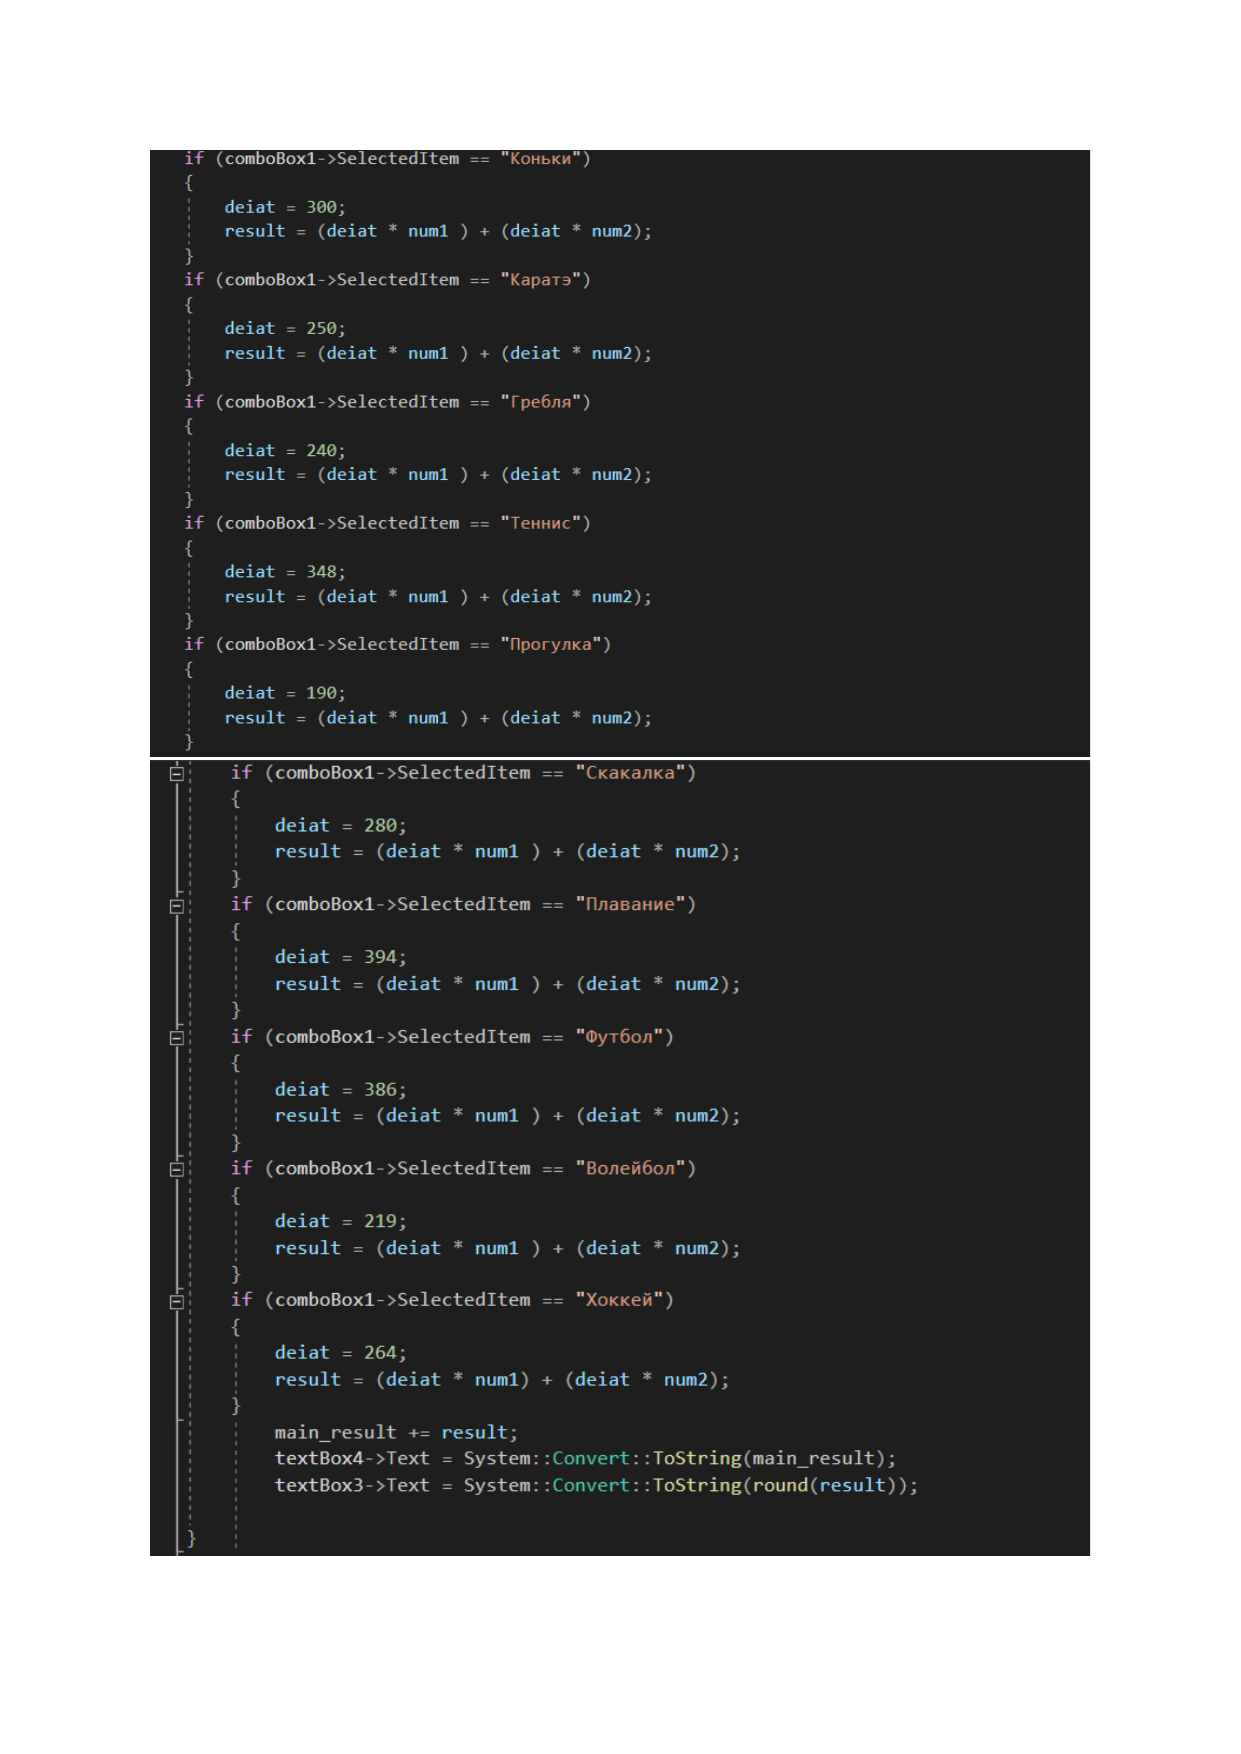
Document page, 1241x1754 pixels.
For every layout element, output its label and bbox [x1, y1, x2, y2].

picture [150, 760, 1091, 1556]
picture [150, 150, 1091, 757]
